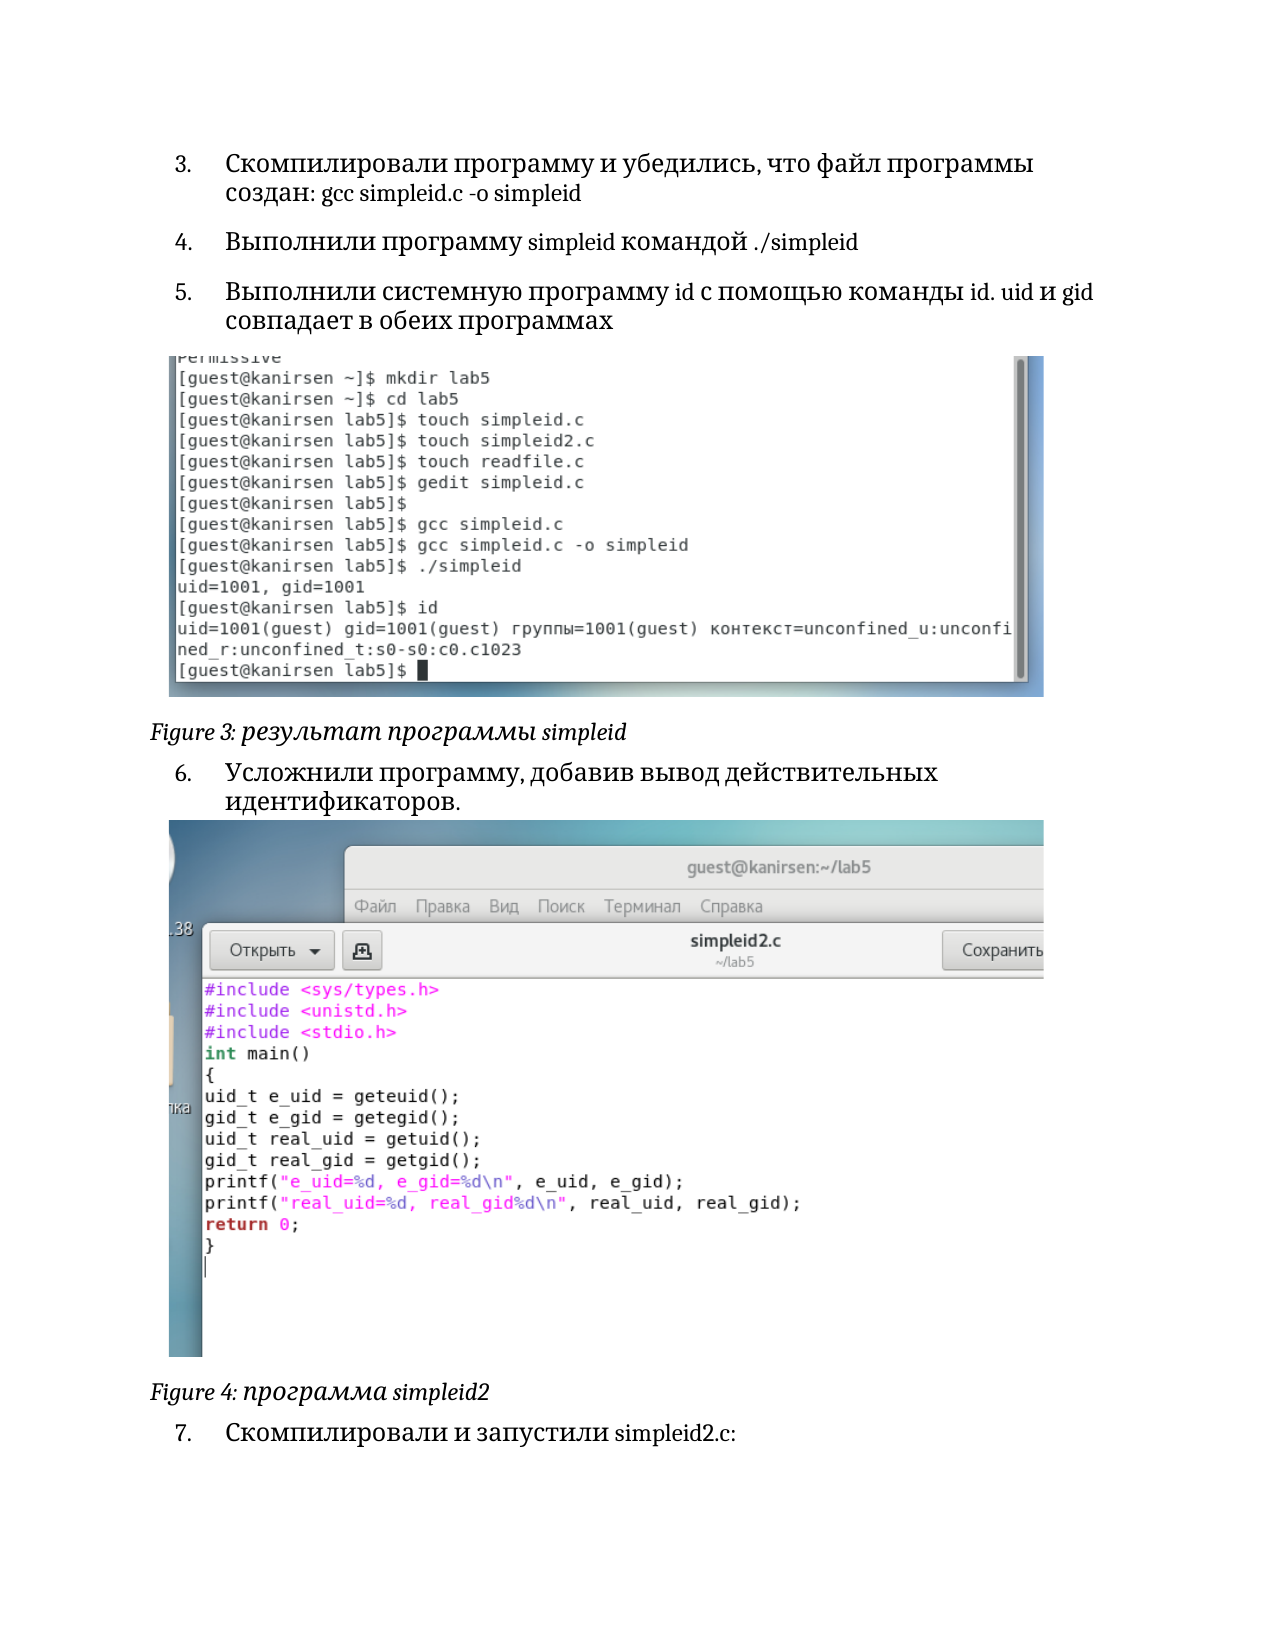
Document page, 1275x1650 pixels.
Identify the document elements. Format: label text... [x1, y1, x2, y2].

list Скомпилировали программу и убедились, что файл программы создан: gcc simpleid.c -o simpleid [175, 150, 1125, 207]
picture [168, 356, 1044, 697]
list Выполнили системную программу id с помощью команды id. uid и gid совпадает в обеих программах [175, 278, 1125, 335]
picture [168, 820, 1044, 1357]
list Выполнили программу simpleid командой ./simpleid [175, 228, 1125, 257]
text Figure 4: программа simpleid2 [150, 1377, 1125, 1406]
list Скомпилировали и запустили simpleid2.c: [175, 1419, 1125, 1447]
text Figure 3: результат программы simpleid [150, 718, 1125, 747]
list Усложнили программу, добавив вывод действительных идентификаторов. [175, 759, 1125, 817]
